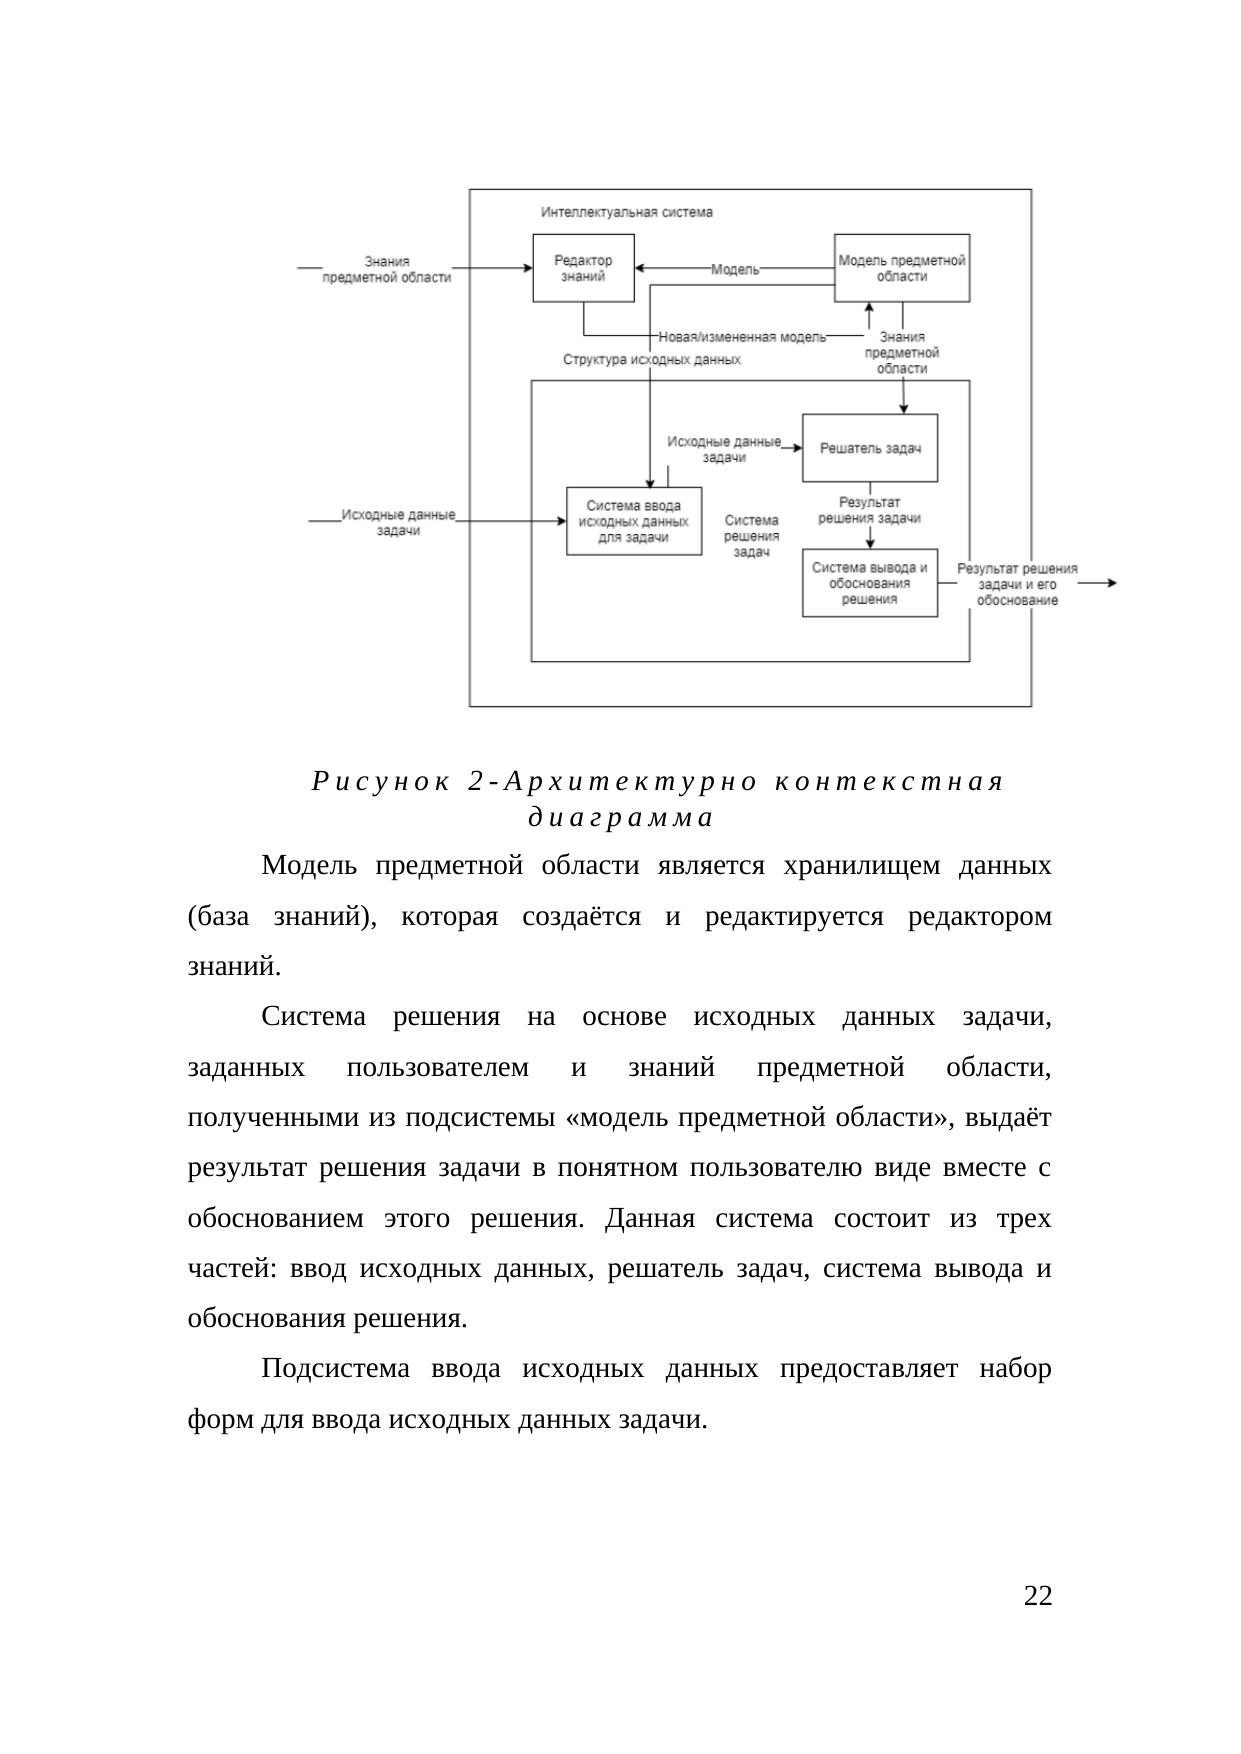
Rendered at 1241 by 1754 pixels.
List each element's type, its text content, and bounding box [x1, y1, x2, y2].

picture [261, 150, 1127, 717]
text Подсистема ввода исходных данных предоставляет набор форм для ввода исходных данных задачи. [187, 1351, 1053, 1434]
text Модель предметной области является хранилищем данных (база знаний), которая создаётся и редактируется редактором знаний. [187, 847, 1053, 982]
text Система решения на основе исходных данных задачи, заданных пользователем и знаний предметной области, полученными из подсистемы «модель предметной области», выдаёт результат решения задачи в понятном пользователю виде вместе с обоснованием этого решения. Данная система состоит из трех частей: ввод исходных данных, решатель задач, система вывода и обоснования решения. [187, 998, 1053, 1334]
text Рисунок 2-Архитектурно контекстная диаграмма [187, 763, 1053, 832]
